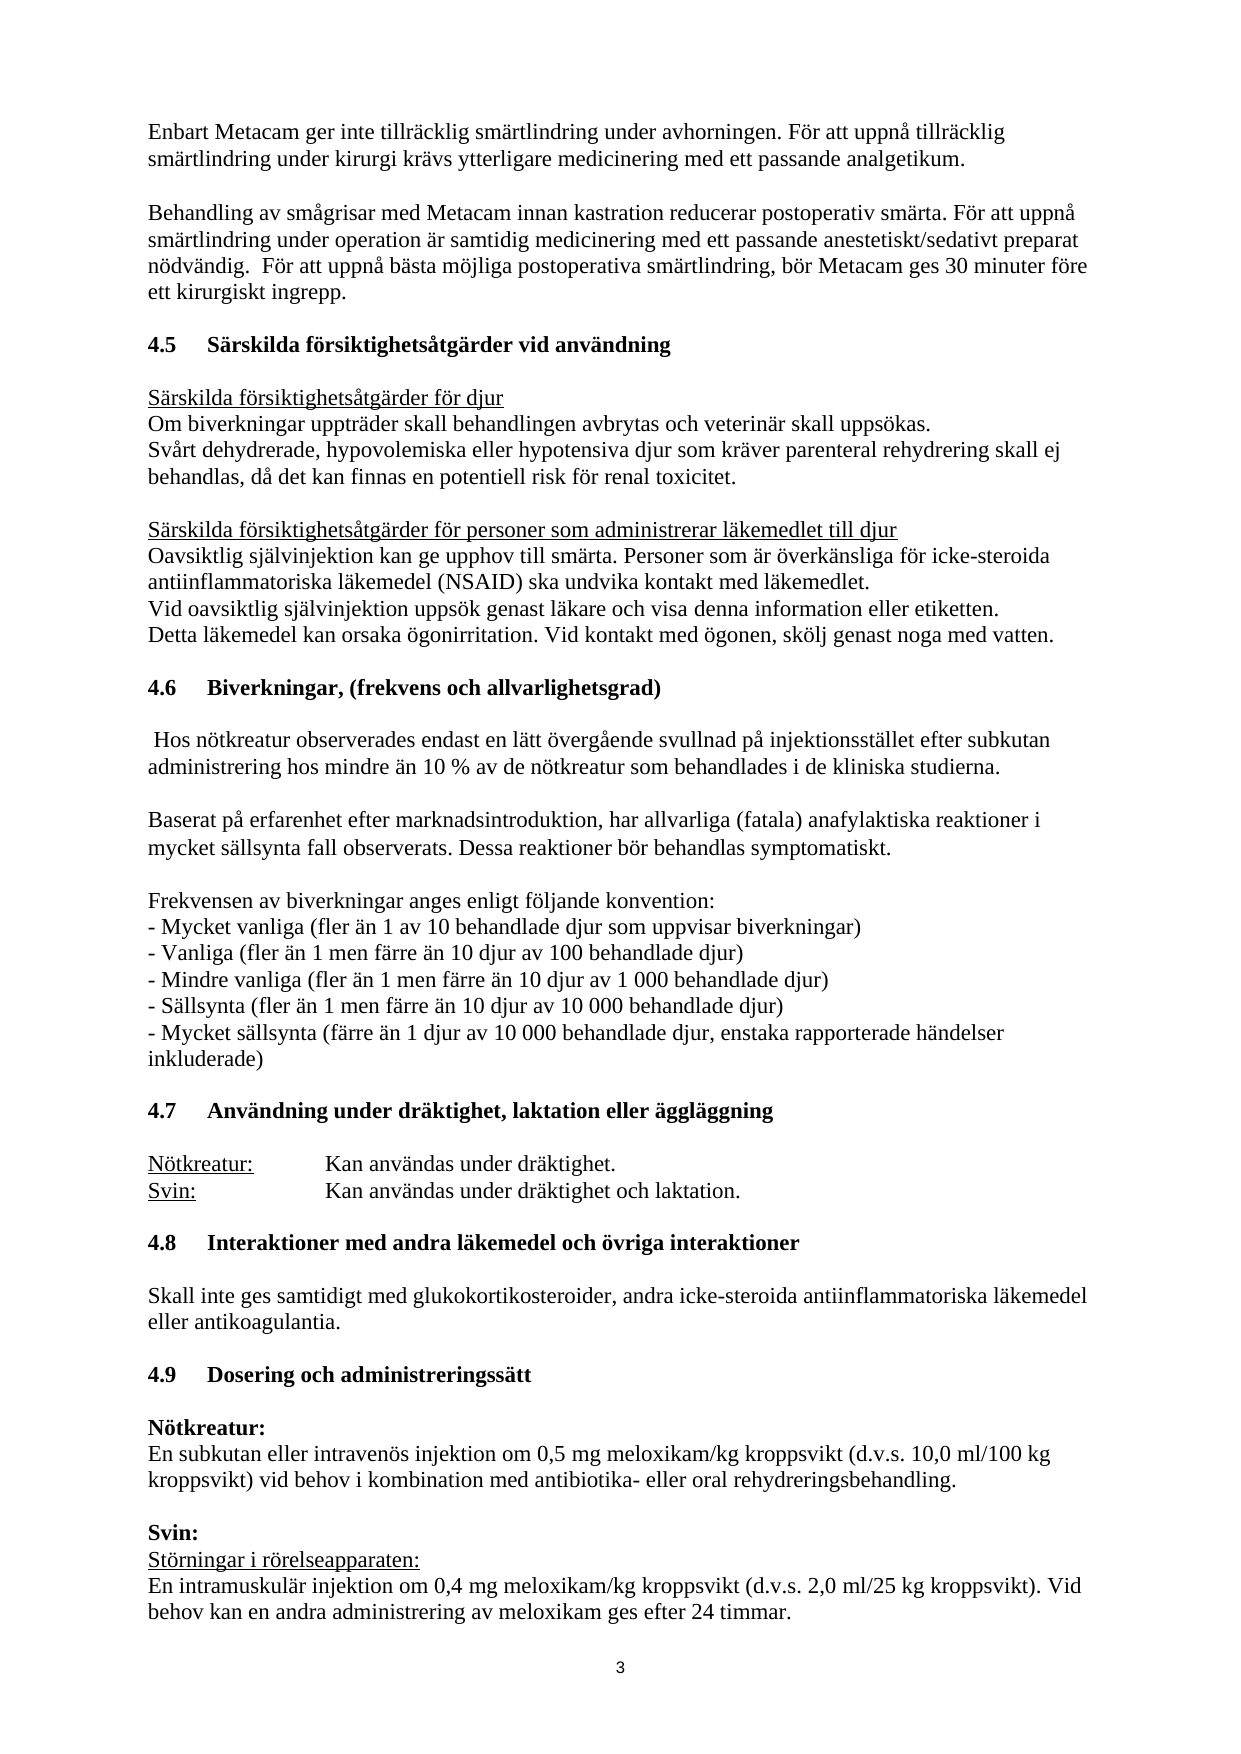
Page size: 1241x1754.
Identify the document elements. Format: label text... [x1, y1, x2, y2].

text - Mycket sällsynta (färre än 1 djur av 10 000 behandlade djur, enstaka rapporterade händelser inkluderade) [148, 1018, 1092, 1071]
text - Vanliga (fler än 1 men färre än 10 djur av 100 behandlade djur) [148, 939, 1092, 966]
text Särskilda försiktighetsåtgärder för djur [148, 384, 1092, 410]
text - Mycket vanliga (fler än 1 av 10 behandlade djur som uppvisar biverkningar) [148, 913, 1092, 939]
text Hos nötkreatur observerades endast en lätt övergående svullnad på injektionsstället efter subkutan administrering hos mindre än 10 % av de nötkreatur som behandlades i de kliniska studierna. [148, 726, 1092, 779]
text - Mindre vanliga (fler än 1 men färre än 10 djur av 1 000 behandlade djur) [148, 966, 1092, 992]
text Enbart Metacam ger inte tillräcklig smärtlindring under avhorningen. För att uppnå tillräcklig smärtlindring under kirurgi krävs ytterligare medicinering med ett passande analgetikum. [148, 118, 1092, 172]
text 4.7 Användning under dräktighet, laktation eller äggläggning [148, 1098, 1092, 1124]
text 4.5 Särskilda försiktighetsåtgärder vid användning [148, 331, 1092, 357]
text En subkutan eller intravenös injektion om 0,5 mg meloxikam/kg kroppsvikt (d.v.s. 10,0 ml/100 kg kroppsvikt) vid behov i kombination med antibiotika- eller oral rehydreringsbehandling. [148, 1440, 1092, 1493]
text 4.8 Interaktioner med andra läkemedel och övriga interaktioner [148, 1229, 1092, 1256]
text Behandling av smågrisar med Metacam innan kastration reducerar postoperativ smärta. För att uppnå smärtlindring under operation är samtidig medicinering med ett passande anestetiskt/sedativt preparat nödvändig. För att uppnå bästa möjliga postoperativa smärtlindring, bör Metacam ges 30 minuter före ett kirurgiskt ingrepp. [148, 199, 1092, 305]
text Vid oavsiktlig självinjektion uppsök genast läkare och visa denna information eller etiketten. [148, 595, 1092, 621]
text - Sällsynta (fler än 1 men färre än 10 djur av 10 000 behandlade djur) [148, 992, 1092, 1018]
text Oavsiktlig självinjektion kan ge upphov till smärta. Personer som är överkänsliga för icke-steroida antiinflammatoriska läkemedel (NSAID) ska undvika kontakt med läkemedlet. [148, 542, 1092, 595]
text Baserat på erfarenhet efter marknadsintroduktion, har allvarliga (fatala) anafylaktiska reaktioner i mycket sällsynta fall observerats. Dessa reaktioner bör behandlas symptomatiskt. [148, 806, 1092, 860]
text Svin: [148, 1519, 1092, 1546]
text 4.6 Biverkningar, (frekvens och allvarlighetsgrad) [148, 674, 1092, 700]
text Svårt dehydrerade, hypovolemiska eller hypotensiva djur som kräver parenteral rehydrering skall ej behandlas, då det kan finnas en potentiell risk för renal toxicitet. [148, 437, 1092, 489]
text Störningar i rörelseapparaten: [148, 1546, 1092, 1572]
text Frekvensen av biverkningar anges enligt följande konvention: [148, 887, 1092, 913]
text Om biverkningar uppträder skall behandlingen avbrytas och veterinär skall uppsökas. [148, 410, 1092, 437]
text Nötkreatur: Kan användas under dräktighet. [148, 1150, 1092, 1177]
text Detta läkemedel kan orsaka ögonirritation. Vid kontakt med ögonen, skölj genast noga med vatten. [148, 621, 1092, 647]
text Särskilda försiktighetsåtgärder för personer som administrerar läkemedlet till djur [148, 516, 1092, 542]
text 4.9 Dosering och administreringssätt [148, 1361, 1092, 1387]
text Skall inte ges samtidigt med glukokortikosteroider, andra icke-steroida antiinflammatoriska läkemedel eller antikoagulantia. [148, 1282, 1092, 1361]
text En intramuskulär injektion om 0,4 mg meloxikam/kg kroppsvikt (d.v.s. 2,0 ml/25 kg kroppsvikt). Vid behov kan en andra administrering av meloxikam ges efter 24 timmar. [148, 1572, 1092, 1625]
text Nötkreatur: [148, 1414, 1092, 1440]
text Svin: Kan användas under dräktighet och laktation. [148, 1177, 1092, 1203]
